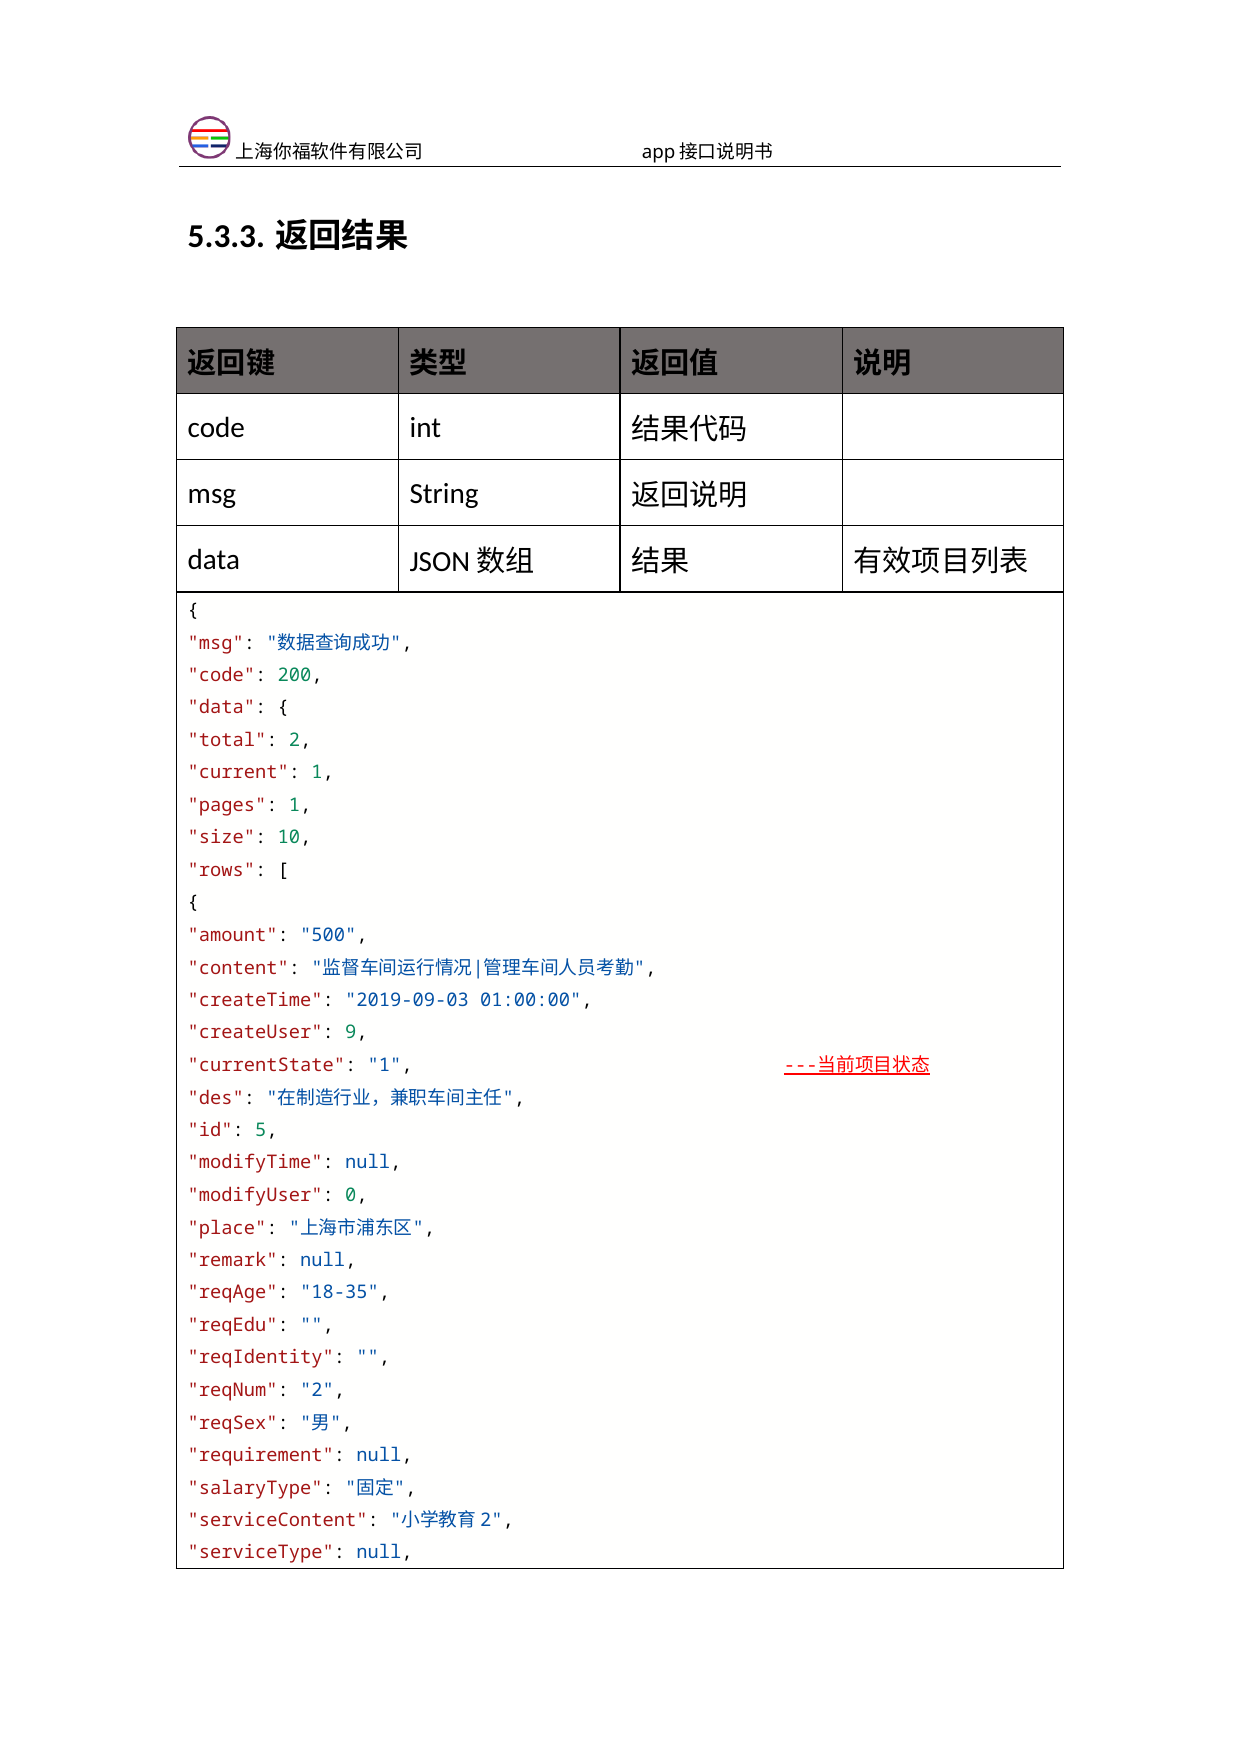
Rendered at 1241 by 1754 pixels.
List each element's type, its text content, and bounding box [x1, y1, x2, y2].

table_cell data [177, 526, 398, 591]
table_cell int [399, 394, 619, 459]
subtitle 返回结果 [187, 200, 1053, 265]
table_cell code [177, 394, 398, 459]
table_cell [843, 460, 1063, 525]
table_cell [843, 394, 1063, 459]
table_header 返回键 [177, 328, 398, 393]
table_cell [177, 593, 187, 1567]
table_header 类型 [399, 328, 619, 393]
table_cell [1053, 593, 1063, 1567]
table_cell msg [177, 460, 398, 525]
table_cell JSON数组 [399, 526, 619, 591]
table_cell String [399, 460, 619, 525]
table_header 返回值 [621, 328, 842, 393]
table_cell 结果代码 [621, 394, 842, 459]
table_cell 返回说明 [621, 460, 842, 525]
table_cell 结果 [621, 526, 842, 591]
table_cell 有效项目列表 [843, 526, 1063, 591]
picture [187, 115, 231, 159]
table_header 说明 [843, 328, 1063, 393]
